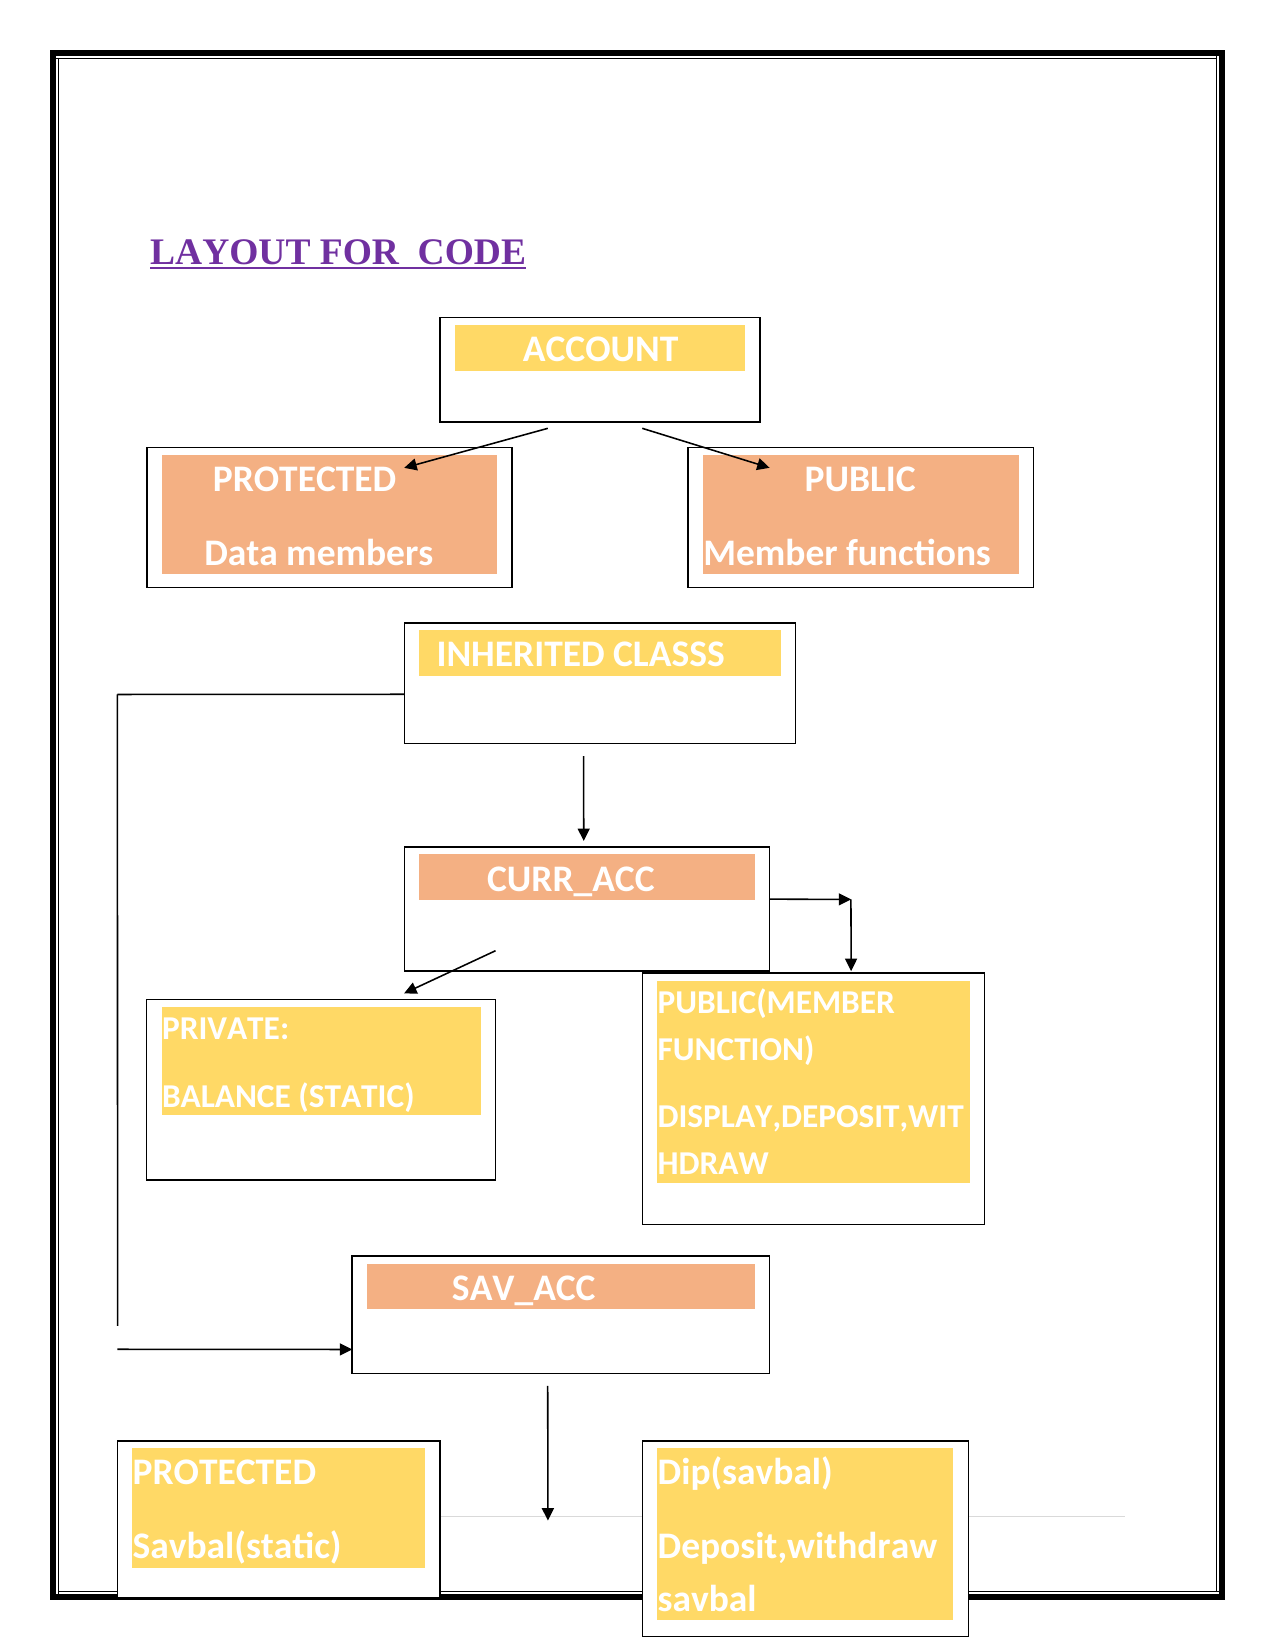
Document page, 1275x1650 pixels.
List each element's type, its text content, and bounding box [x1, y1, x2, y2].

text LAYOUT FOR CODE [150, 229, 1125, 273]
